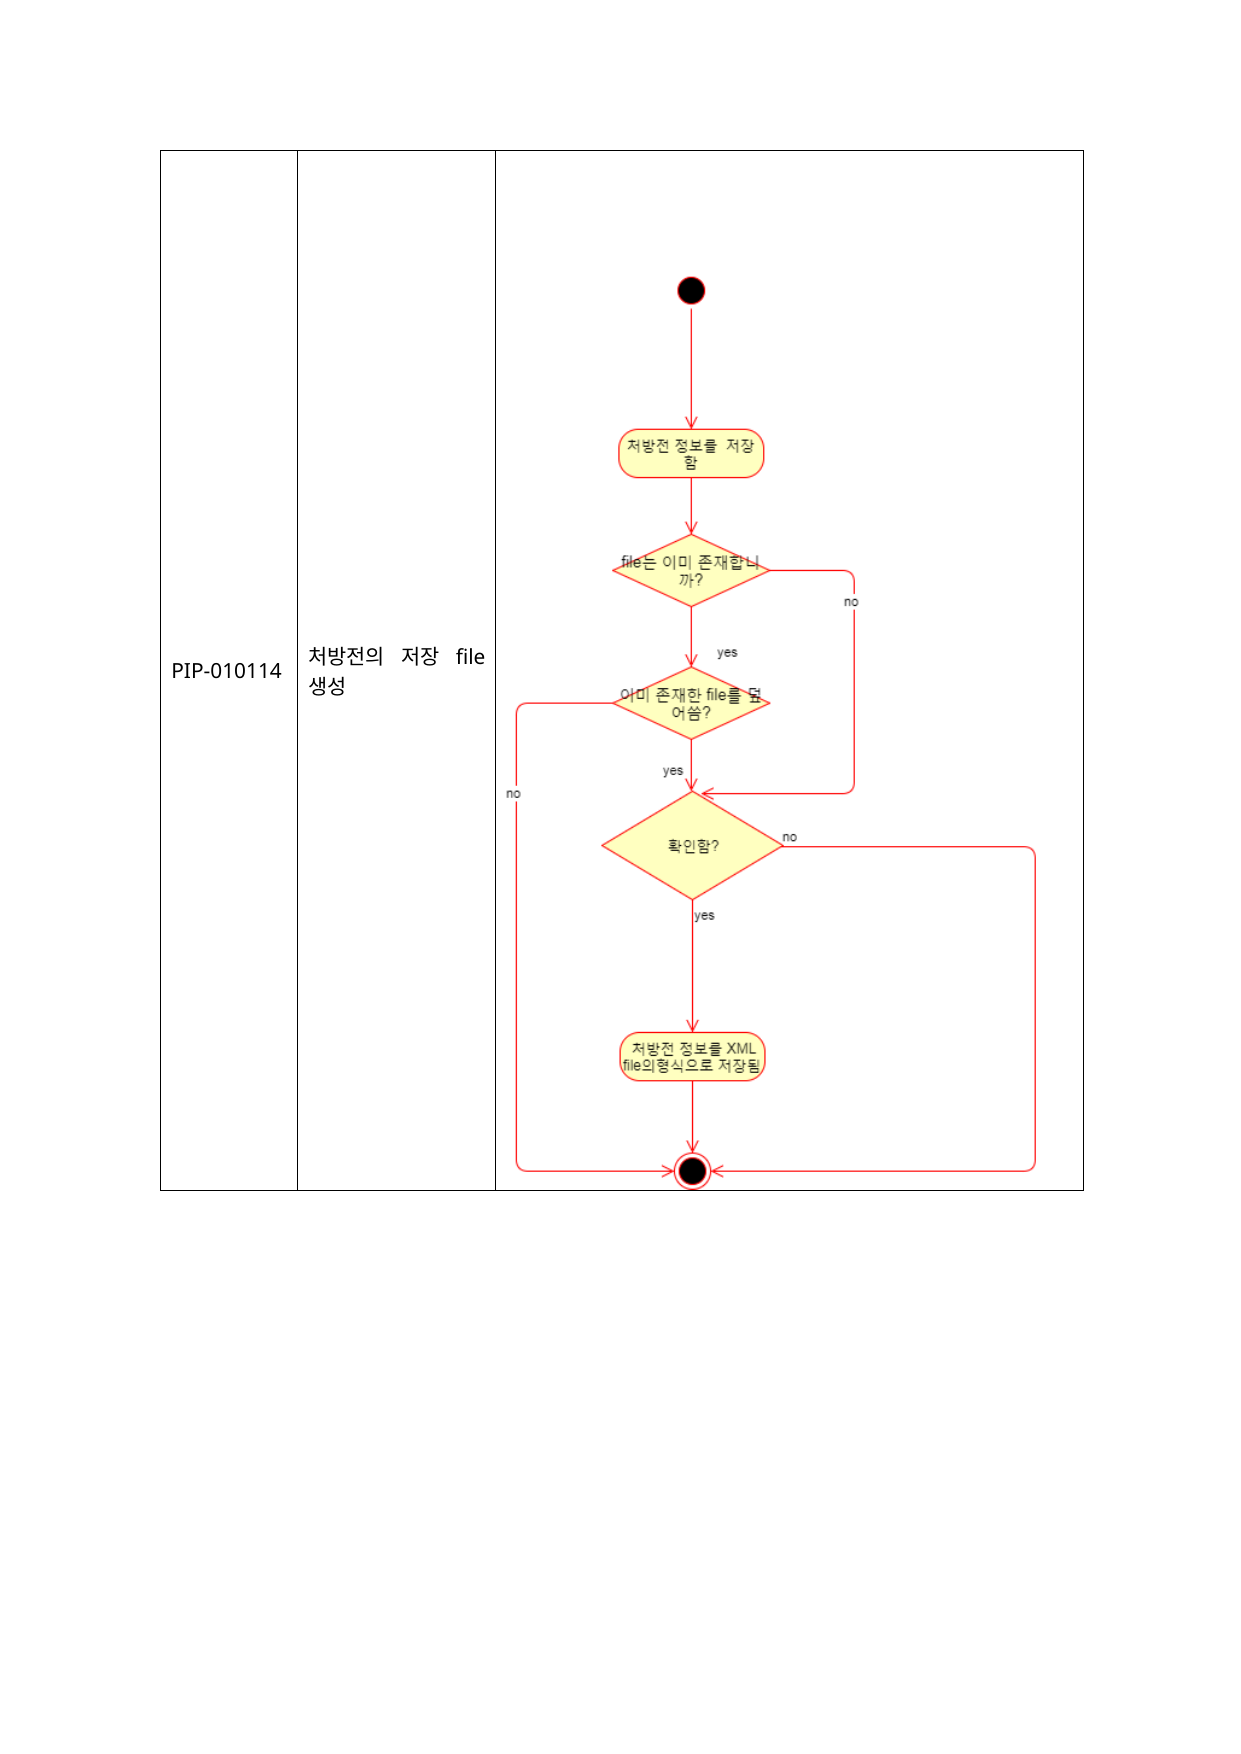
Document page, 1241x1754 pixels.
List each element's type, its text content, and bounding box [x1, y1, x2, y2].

table_cell PIP-010114 [161, 151, 297, 1189]
picture [505, 272, 1048, 1190]
table_cell 처방전의 저장 file 생성 [298, 151, 495, 1189]
table_cell [496, 151, 1083, 1189]
